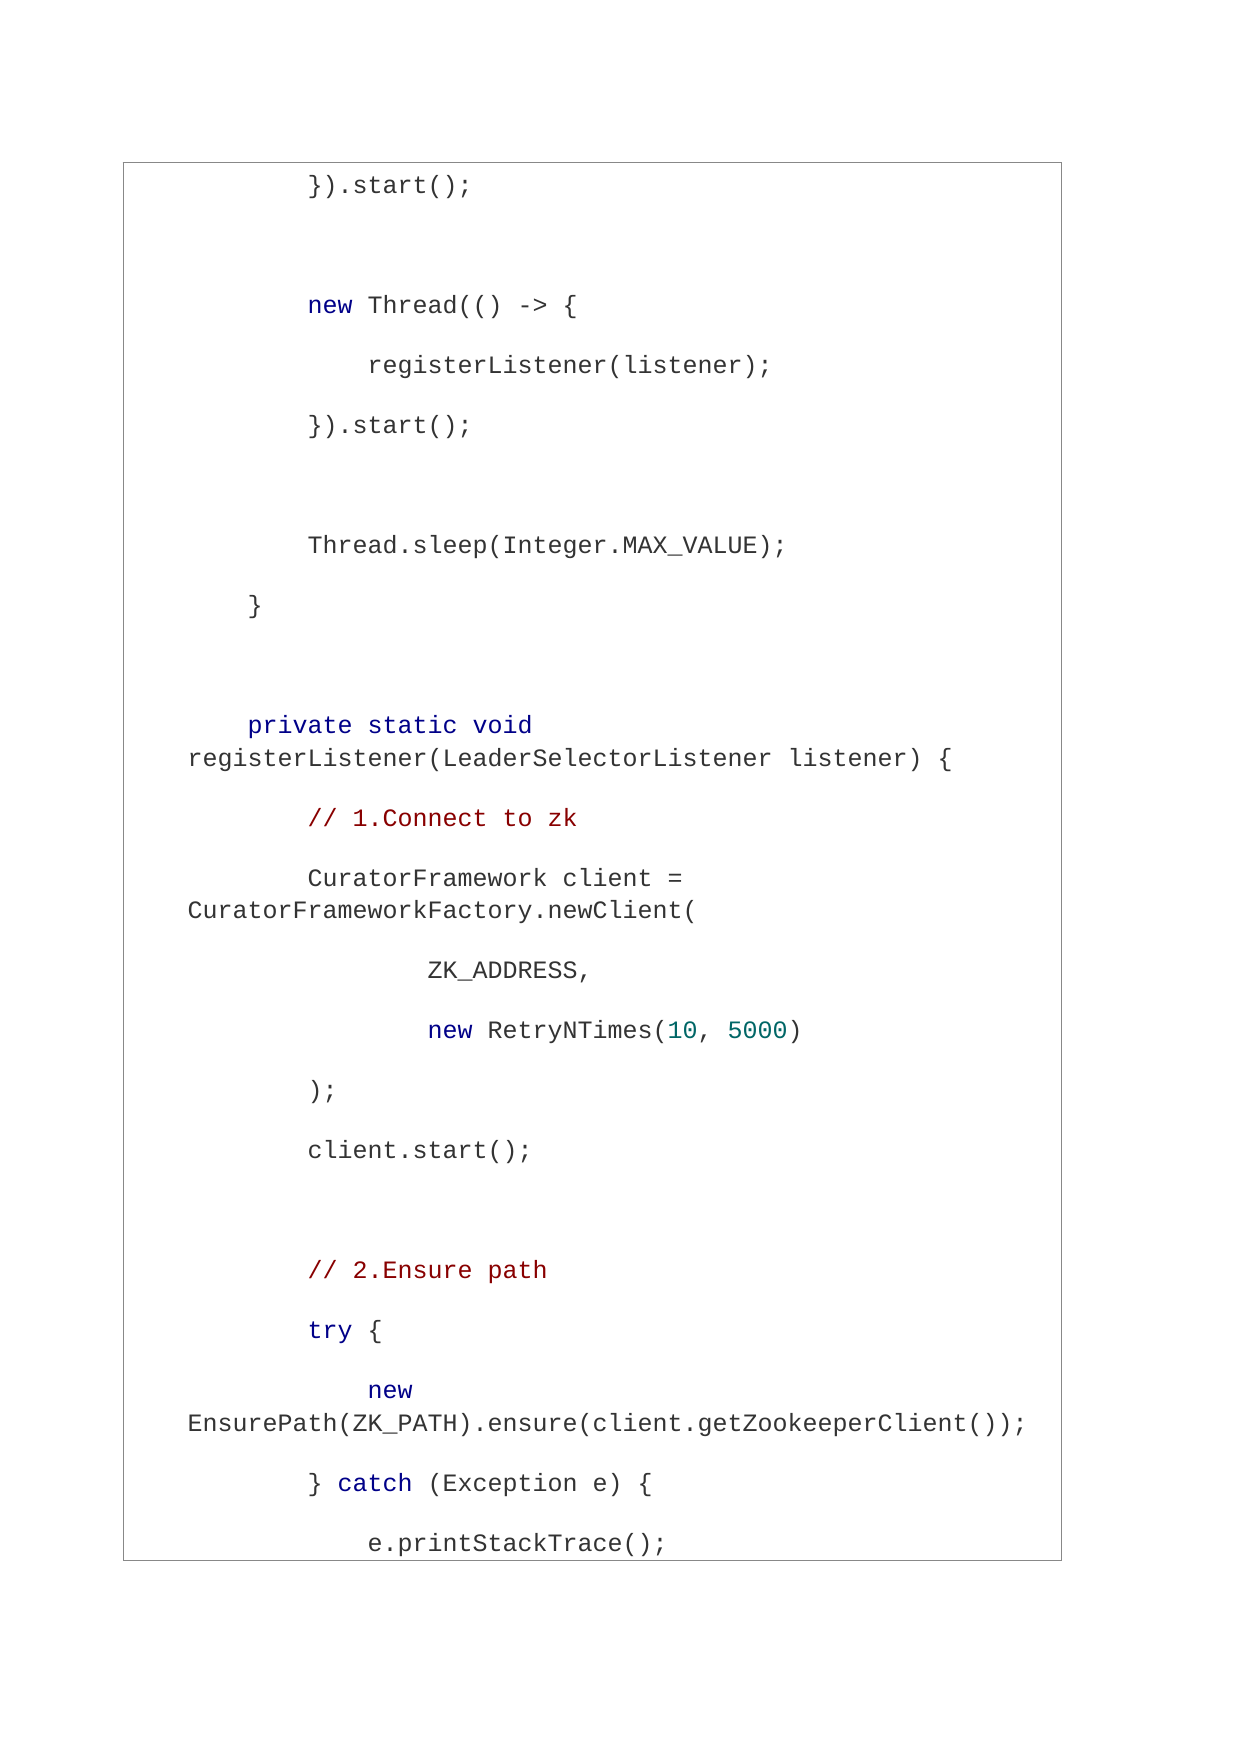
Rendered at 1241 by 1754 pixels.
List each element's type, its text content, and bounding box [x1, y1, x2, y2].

text // 2.Ensure path [124, 1247, 1061, 1288]
text registerListener(listener); [124, 342, 1061, 383]
text ZK_ADDRESS, [124, 947, 1061, 988]
text client.start(); [124, 1127, 1061, 1168]
text Thread.sleep(Integer.MAX_VALUE); [124, 522, 1061, 563]
text new EnsurePath(ZK_PATH).ensure(client.getZookeeperClient()); [124, 1367, 1061, 1441]
text e.printStackTrace(); [124, 1519, 1061, 1560]
text new Thread(() -> { [124, 282, 1061, 323]
text CuratorFramework client = CuratorFrameworkFactory.newClient( [124, 854, 1061, 928]
text try { [124, 1307, 1061, 1348]
text private static void registerListener(LeaderSelectorListener listener) { [124, 702, 1061, 776]
text }).start(); [124, 402, 1061, 443]
text ); [124, 1067, 1061, 1108]
text } [124, 582, 1061, 623]
text // 1.Connect to zk [124, 794, 1061, 836]
text } catch (Exception e) { [124, 1459, 1061, 1501]
text new RetryNTimes(10, 5000) [124, 1007, 1061, 1048]
text }).start(); [124, 163, 1061, 203]
